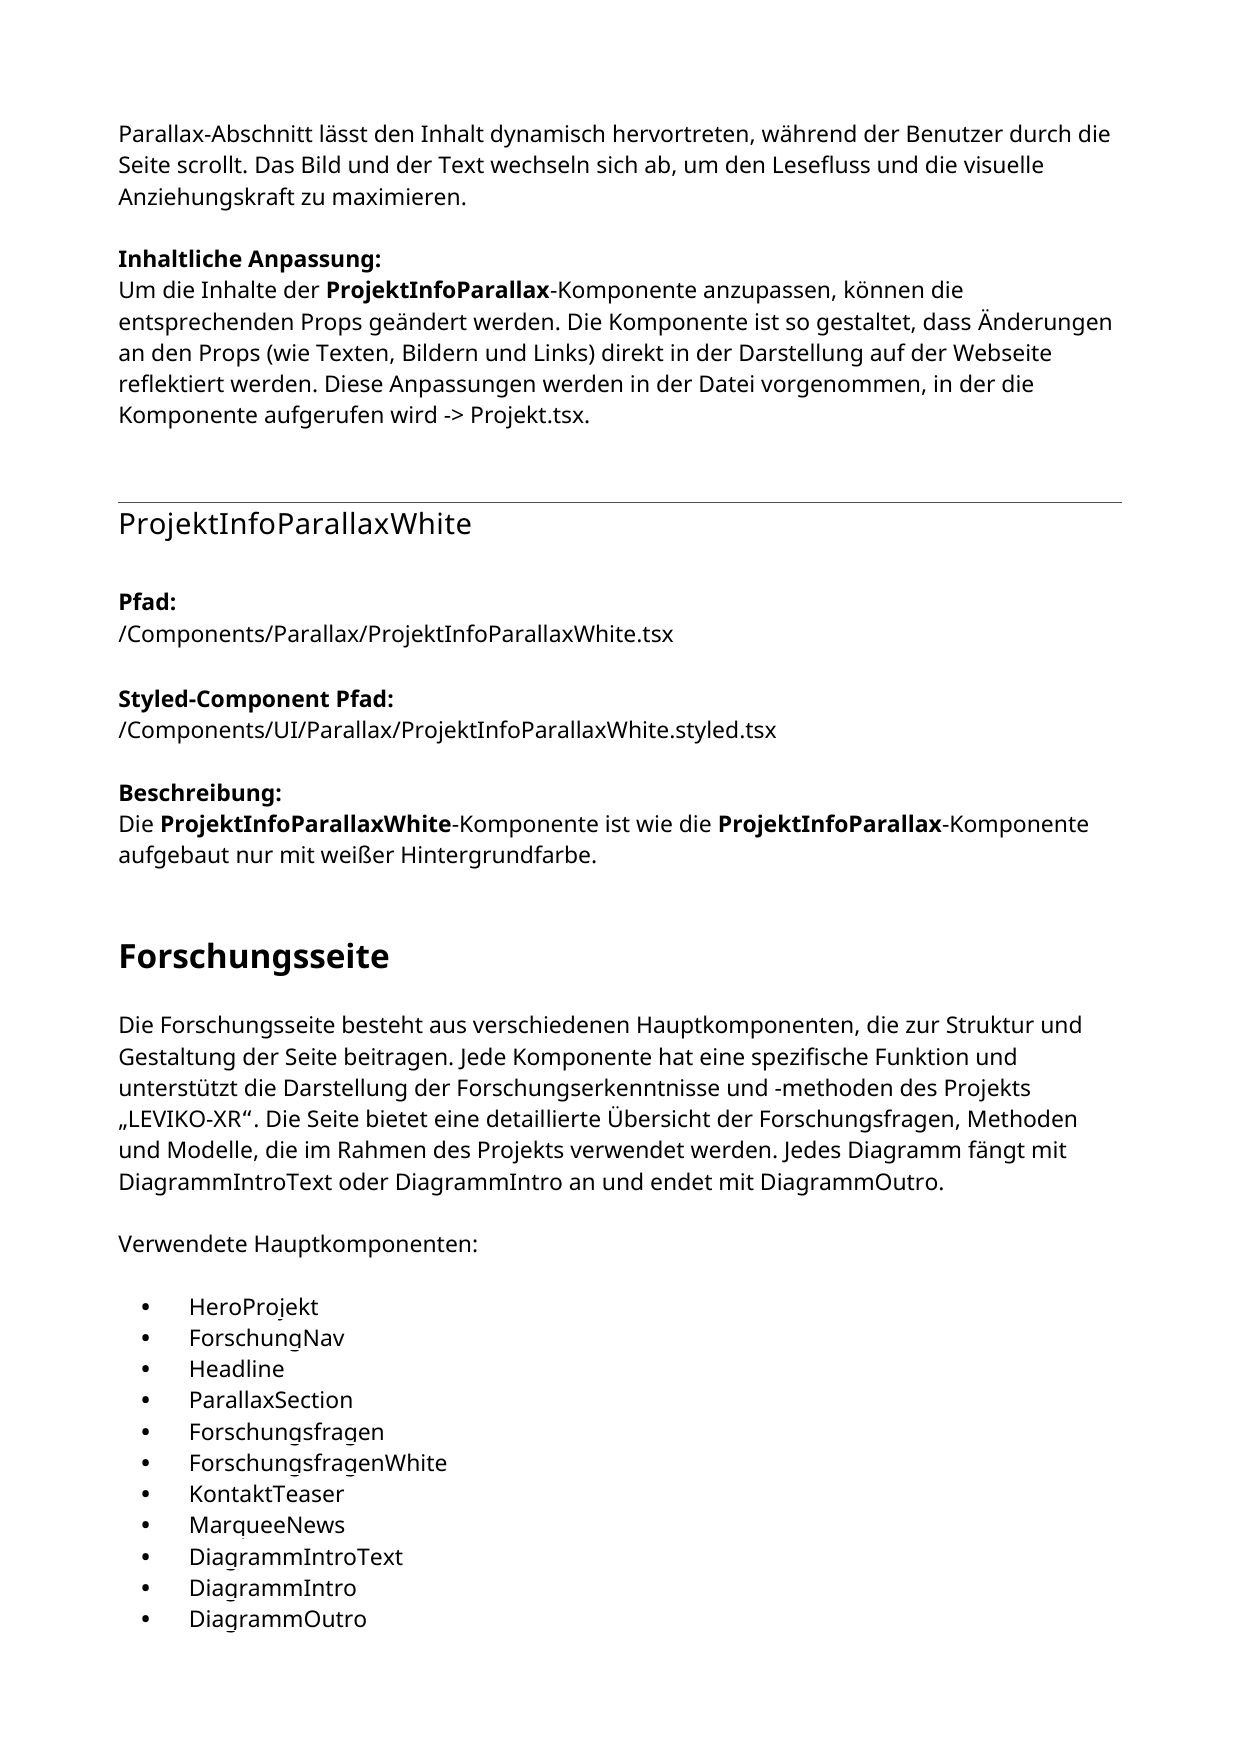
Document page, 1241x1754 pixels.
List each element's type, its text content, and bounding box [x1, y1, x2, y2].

list DiagrammOutro [141, 1603, 1122, 1634]
list DiagrammIntroText [141, 1541, 1122, 1572]
text Pfad: /Components/Parallax/ProjektInfoParallaxWhite.tsx [118, 586, 1122, 649]
list ParallaxSection [141, 1384, 1122, 1416]
list ForschungsfragenWhite [141, 1447, 1122, 1478]
text Inhaltliche Anpassung: [118, 243, 1122, 274]
list Forschungsfragen [141, 1416, 1122, 1447]
text Die Forschungsseite besteht aus verschiedenen Hauptkomponenten, die zur Struktur und Gestaltung der Seite beitragen. Jede Komponente hat eine spezifische Funktion und unterstützt die Darstellung der Forschungserkenntnisse und -methoden des Projekts „LEVIKO-XR“. Die Seite bietet eine detaillierte Übersicht der Forschungsfragen, Methoden und Modelle, die im Rahmen des Projekts verwendet werden. Jedes Diagramm fängt mit DiagrammIntroText oder DiagrammIntro an und endet mit DiagrammOutro. [118, 1009, 1122, 1197]
text Um die Inhalte der ProjektInfoParallax-Komponente anzupassen, können die entsprechenden Props geändert werden. Die Komponente ist so gestaltet, dass Änderungen an den Props (wie Texten, Bildern und Links) direkt in der Darstellung auf der Webseite reflektiert werden. Diese Anpassungen werden in der Datei vorgenommen, in der die Komponente aufgerufen wird -> Projekt.tsx. [118, 274, 1122, 431]
list DiagrammIntro [141, 1572, 1122, 1603]
list MarqueeNews [141, 1509, 1122, 1541]
text Styled-Component Pfad: /Components/UI/Parallax/ProjektInfoParallaxWhite.styled.tsx [118, 683, 1122, 745]
list KontaktTeaser [141, 1478, 1122, 1509]
list ForschungNav [141, 1322, 1122, 1353]
text ProjektInfoParallaxWhite [118, 503, 1122, 543]
list Headline [141, 1353, 1122, 1384]
text Forschungsseite [118, 933, 1122, 978]
list HeroProjekt [141, 1291, 1122, 1322]
text Beschreibung: Die ProjektInfoParallaxWhite-Komponente ist wie die ProjektInfoParallax-Komponente aufgebaut nur mit weißer Hintergrundfarbe. [118, 777, 1122, 870]
text Verwendete Hauptkomponenten: [118, 1228, 1122, 1259]
